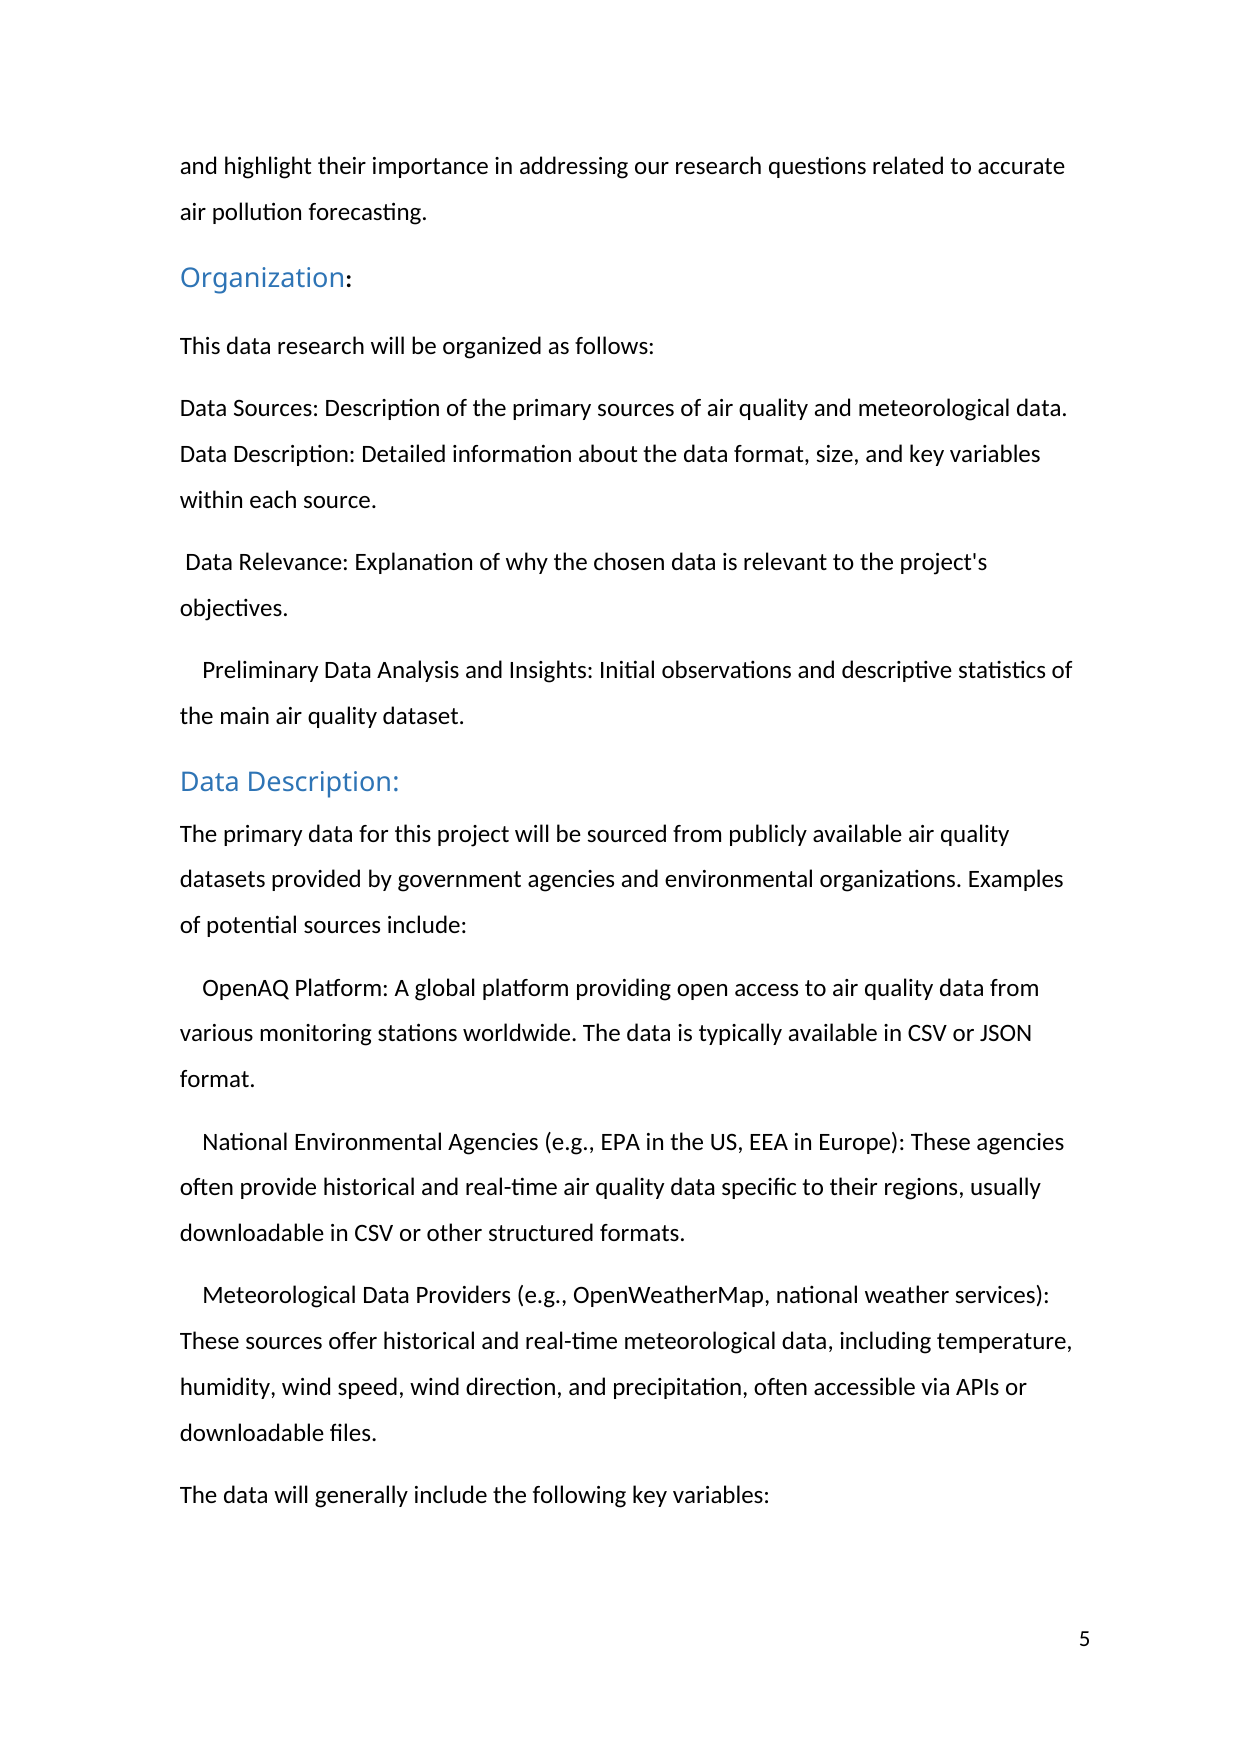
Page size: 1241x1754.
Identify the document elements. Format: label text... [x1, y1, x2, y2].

text Data Relevance: Explanation of why the chosen data is relevant to the project's objectives. [179, 546, 1090, 623]
text OpenAQ Platform: A global platform providing open access to air quality data from various monitoring stations worldwide. The data is typically available in CSV or JSON format. [179, 972, 1090, 1094]
text This data research will be organized as follows: [179, 330, 1090, 361]
text Data Sources: Description of the primary sources of air quality and meteorological data. Data Description: Detailed information about the data format, size, and key variables within each source. [179, 392, 1090, 514]
text Organization: [179, 258, 1090, 295]
text The primary data for this project will be sourced from publicly available air quality datasets provided by government agencies and environmental organizations. Examples of potential sources include: [179, 818, 1090, 940]
text Meteorological Data Providers (e.g., OpenWeatherMap, national weather services): These sources offer historical and real-time meteorological data, including temperature, humidity, wind speed, wind direction, and precipitation, often accessible via APIs or downloadable files. [179, 1279, 1090, 1447]
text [179, 150, 1090, 226]
text Preliminary Data Analysis and Insights: Initial observations and descriptive statistics of the main air quality dataset. [179, 654, 1090, 731]
text National Environmental Agencies (e.g., EPA in the US, EEA in Europe): These agencies often provide historical and real-time air quality data specific to their regions, usually downloadable in CSV or other structured formats. [179, 1126, 1090, 1248]
text The data will generally include the following key variables: [179, 1479, 1090, 1509]
subtitle Data Description: [179, 763, 1090, 799]
